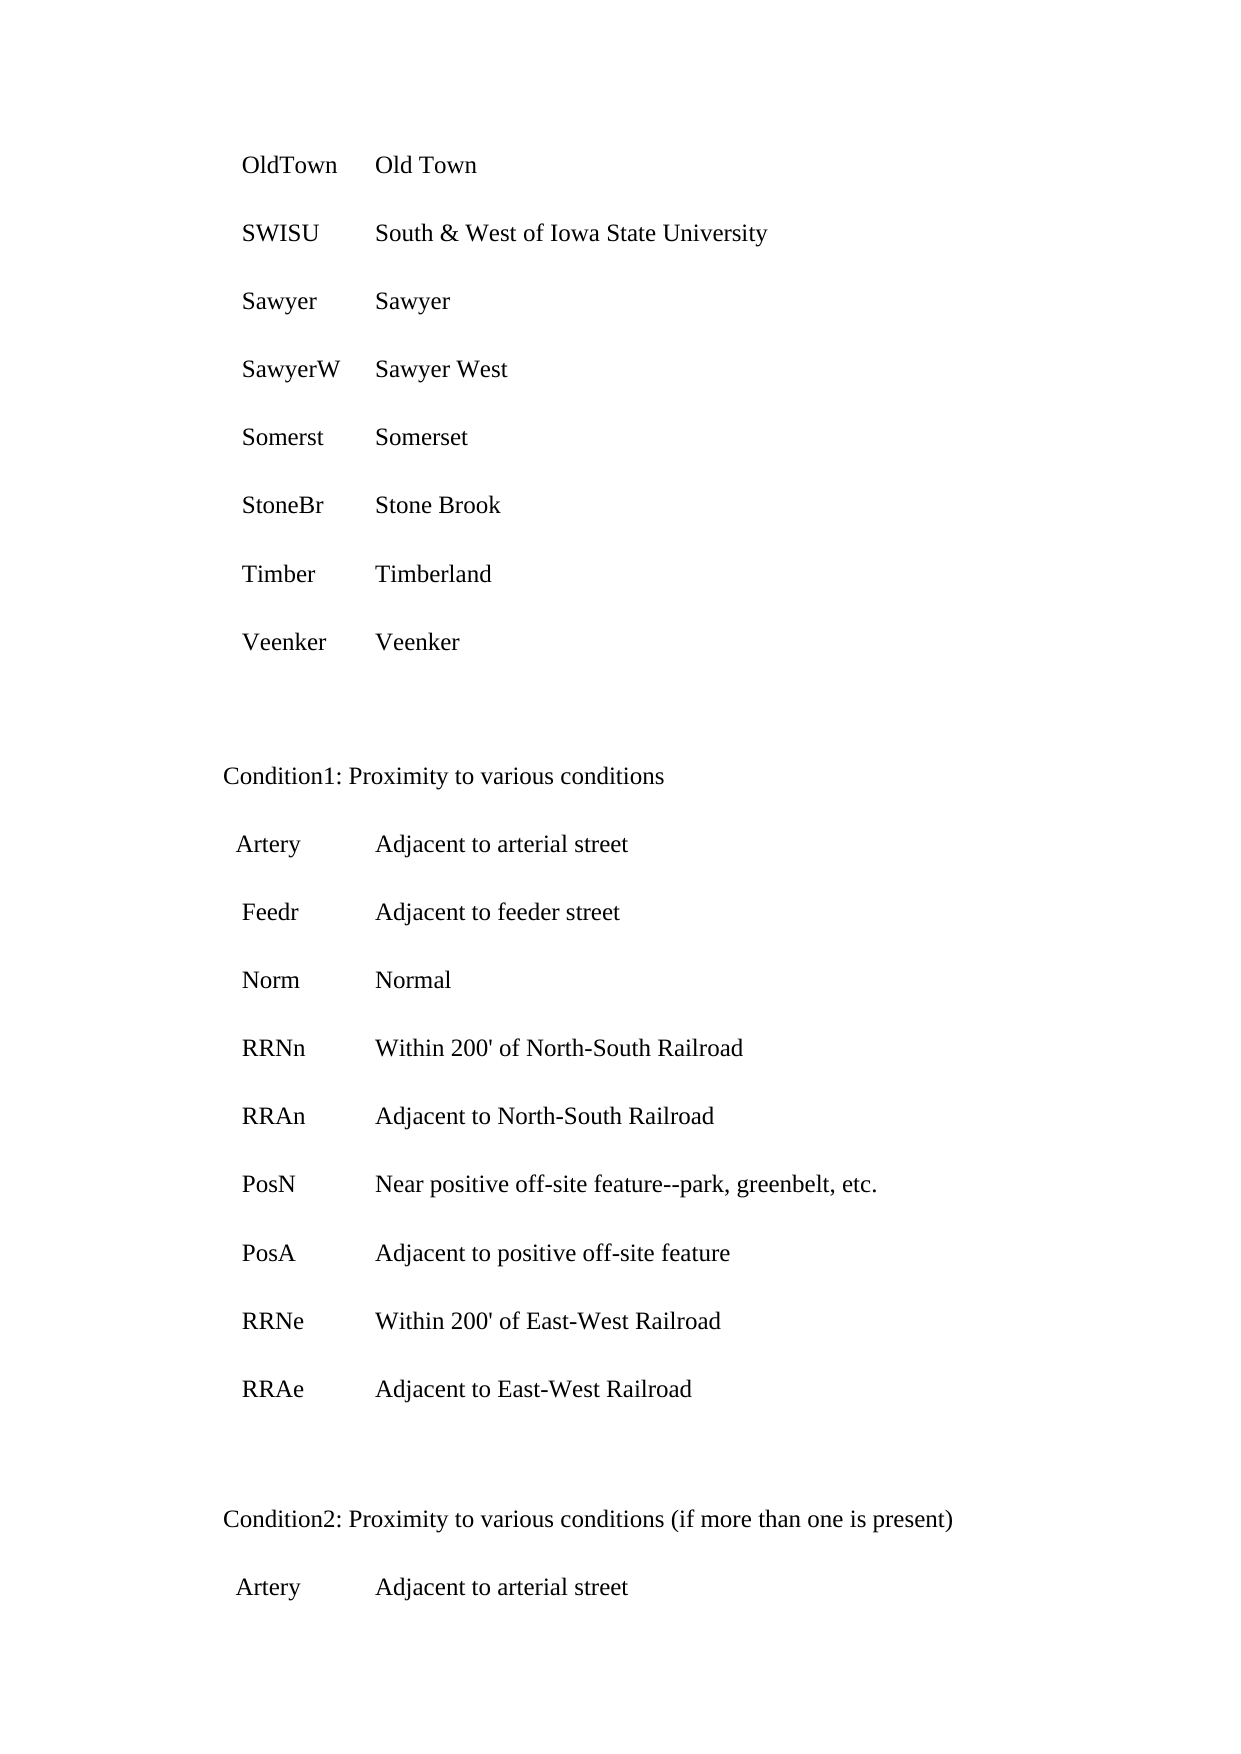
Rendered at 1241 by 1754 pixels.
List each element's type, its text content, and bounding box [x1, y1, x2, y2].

text Condition2: Proximity to various conditions (if more than one is present) [223, 1504, 1090, 1533]
text Artery Adjacent to arterial street [223, 1572, 1090, 1601]
text SawyerW Sawyer West [223, 354, 1090, 383]
text Feedr Adjacent to feeder street [223, 897, 1090, 926]
text RRNn Within 200' of North-South Railroad [223, 1033, 1090, 1062]
text Norm Normal [223, 965, 1090, 994]
text RRNe Within 200' of East-West Railroad [223, 1306, 1090, 1334]
text PosA Adjacent to positive off-site feature [223, 1238, 1090, 1266]
text OldTown Old Town [223, 150, 1090, 179]
text Condition1: Proximity to various conditions [223, 761, 1090, 789]
text Timber Timberland [223, 559, 1090, 587]
text Artery Adjacent to arterial street [223, 829, 1090, 858]
text PosN Near positive off-site feature--park, greenbelt, etc. [223, 1169, 1090, 1198]
text RRAn Adjacent to North-South Railroad [223, 1101, 1090, 1130]
text RRAe Adjacent to East-West Railroad [223, 1374, 1090, 1403]
text SWISU South & West of Iowa State University [223, 218, 1090, 247]
text Veenker Veenker [223, 627, 1090, 656]
text Sawyer Sawyer [223, 286, 1090, 315]
text Somerst Somerset [223, 422, 1090, 451]
text StoneBr Stone Brook [223, 491, 1090, 519]
